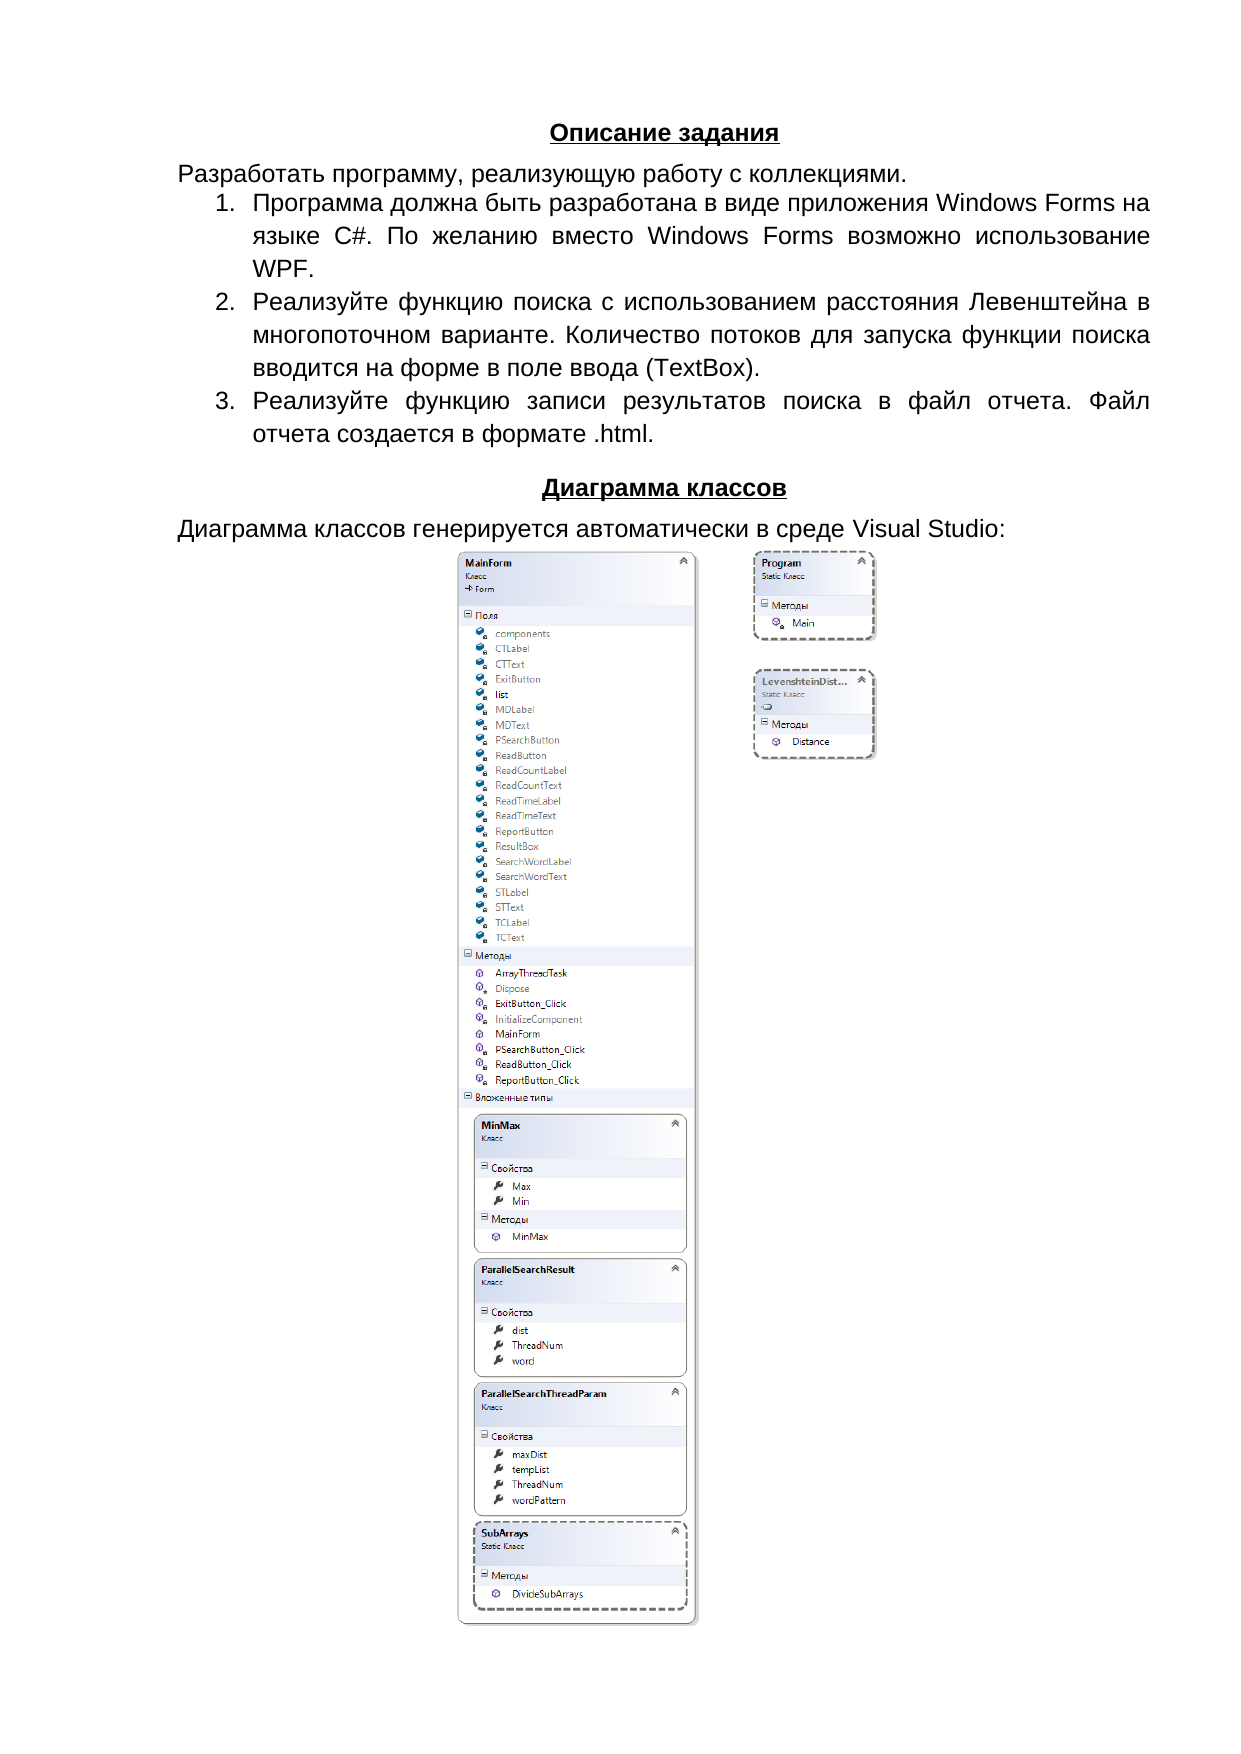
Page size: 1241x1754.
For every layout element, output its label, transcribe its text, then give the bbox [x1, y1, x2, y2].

text Разработать программу, реализующую работу с коллекциями. [177, 159, 1152, 188]
list Программа должна быть разработана в виде приложения Windows Forms на языке C#. По желанию вместо Windows Forms возможно использование WPF. [215, 188, 1152, 283]
text Описание задания [177, 118, 1152, 147]
picture [449, 543, 880, 1630]
list Реализуйте функцию поиска с использованием расстояния Левенштейна в многопоточном варианте. Количество потоков для запуска функции поиска вводится на форме в поле ввода (TextBox). [215, 287, 1152, 382]
text Диаграмма классов генерируется автоматически в среде Visual Studio: [177, 514, 1152, 543]
text Диаграмма классов [177, 473, 1152, 502]
list Реализуйте функцию записи результатов поиска в файл отчета. Файл отчета создается в формате .html. [215, 386, 1152, 448]
